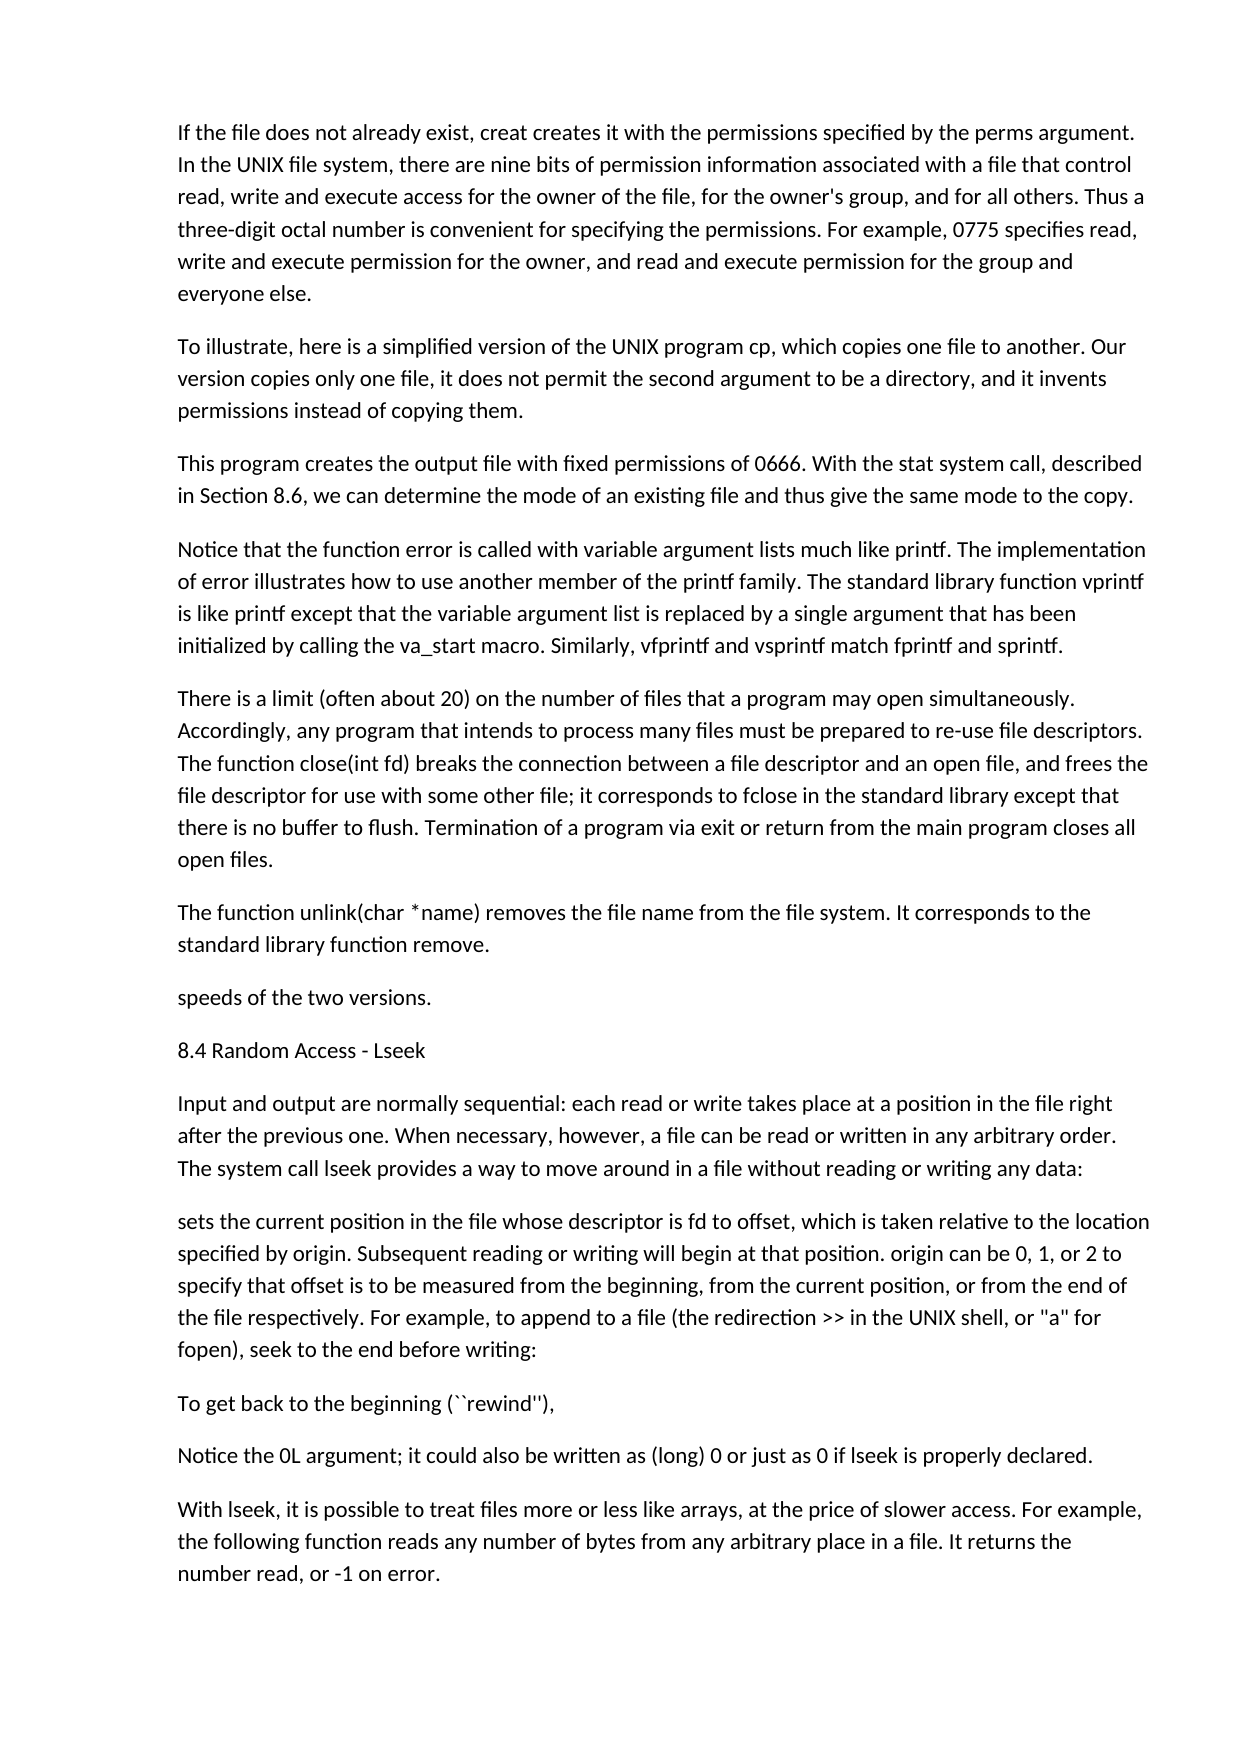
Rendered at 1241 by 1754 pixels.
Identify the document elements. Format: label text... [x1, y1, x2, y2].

text To get back to the beginning (``rewind''), [177, 1389, 1152, 1417]
text There is a limit (often about 20) on the number of files that a program may open simultaneously. Accordingly, any program that intends to process many files must be prepared to re-use file descriptors. The function close(int fd) breaks the connection between a file descriptor and an open file, and frees the file descriptor for use with some other file; it corresponds to fclose in the standard library except that there is no buffer to flush. Termination of a program via exit or return from the main program closes all open files. [177, 684, 1152, 873]
text Notice the 0L argument; it could also be written as (long) 0 or just as 0 if lseek is properly declared. [177, 1442, 1152, 1470]
text The function unlink(char *name) removes the file name from the file system. It corresponds to the standard library function remove. [177, 898, 1152, 958]
text sets the current position in the file whose descriptor is fd to offset, which is taken relative to the location specified by origin. Subsequent reading or writing will begin at that position. origin can be 0, 1, or 2 to specify that offset is to be measured from the beginning, from the current position, or from the end of the file respectively. For example, to append to a file (the redirection >> in the UNIX shell, or "a" for fopen), seek to the end before writing: [177, 1207, 1152, 1364]
text Notice that the function error is called with variable argument lists much like printf. The implementation of error illustrates how to use another member of the printf family. The standard library function vprintf is like printf except that the variable argument list is replaced by a single argument that has been initialized by calling the va_start macro. Similarly, vfprintf and vsprintf match fprintf and sprintf. [177, 535, 1152, 659]
text To illustrate, here is a simplified version of the UNIX program cp, which copies one file to another. Our version copies only one file, it does not permit the second argument to be a directory, and it invents permissions instead of copying them. [177, 332, 1152, 424]
text If the file does not already exist, creat creates it with the permissions specified by the perms argument. In the UNIX file system, there are nine bits of permission information associated with a file that control read, write and execute access for the owner of the file, for the owner's group, and for all others. Thus a three-digit octal number is convenient for specifying the permissions. For example, 0775 specifies read, write and execute permission for the owner, and read and execute permission for the group and everyone else. [177, 118, 1152, 307]
text With lseek, it is possible to treat files more or less like arrays, at the price of slower access. For example, the following function reads any number of bytes from any arbitrary place in a file. It returns the number read, or -1 on error. [177, 1495, 1152, 1587]
text This program creates the output file with fixed permissions of 0666. With the stat system call, described in Section 8.6, we can determine the mode of an existing file and thus give the same mode to the copy. [177, 449, 1152, 510]
text Input and output are normally sequential: each read or write takes place at a position in the file right after the previous one. When necessary, however, a file can be read or written in any arbitrary order. The system call lseek provides a way to move around in a file without reading or writing any data: [177, 1089, 1152, 1182]
text speeds of the two versions. [177, 983, 1152, 1011]
text 8.4 Random Access - Lseek [177, 1036, 1152, 1064]
